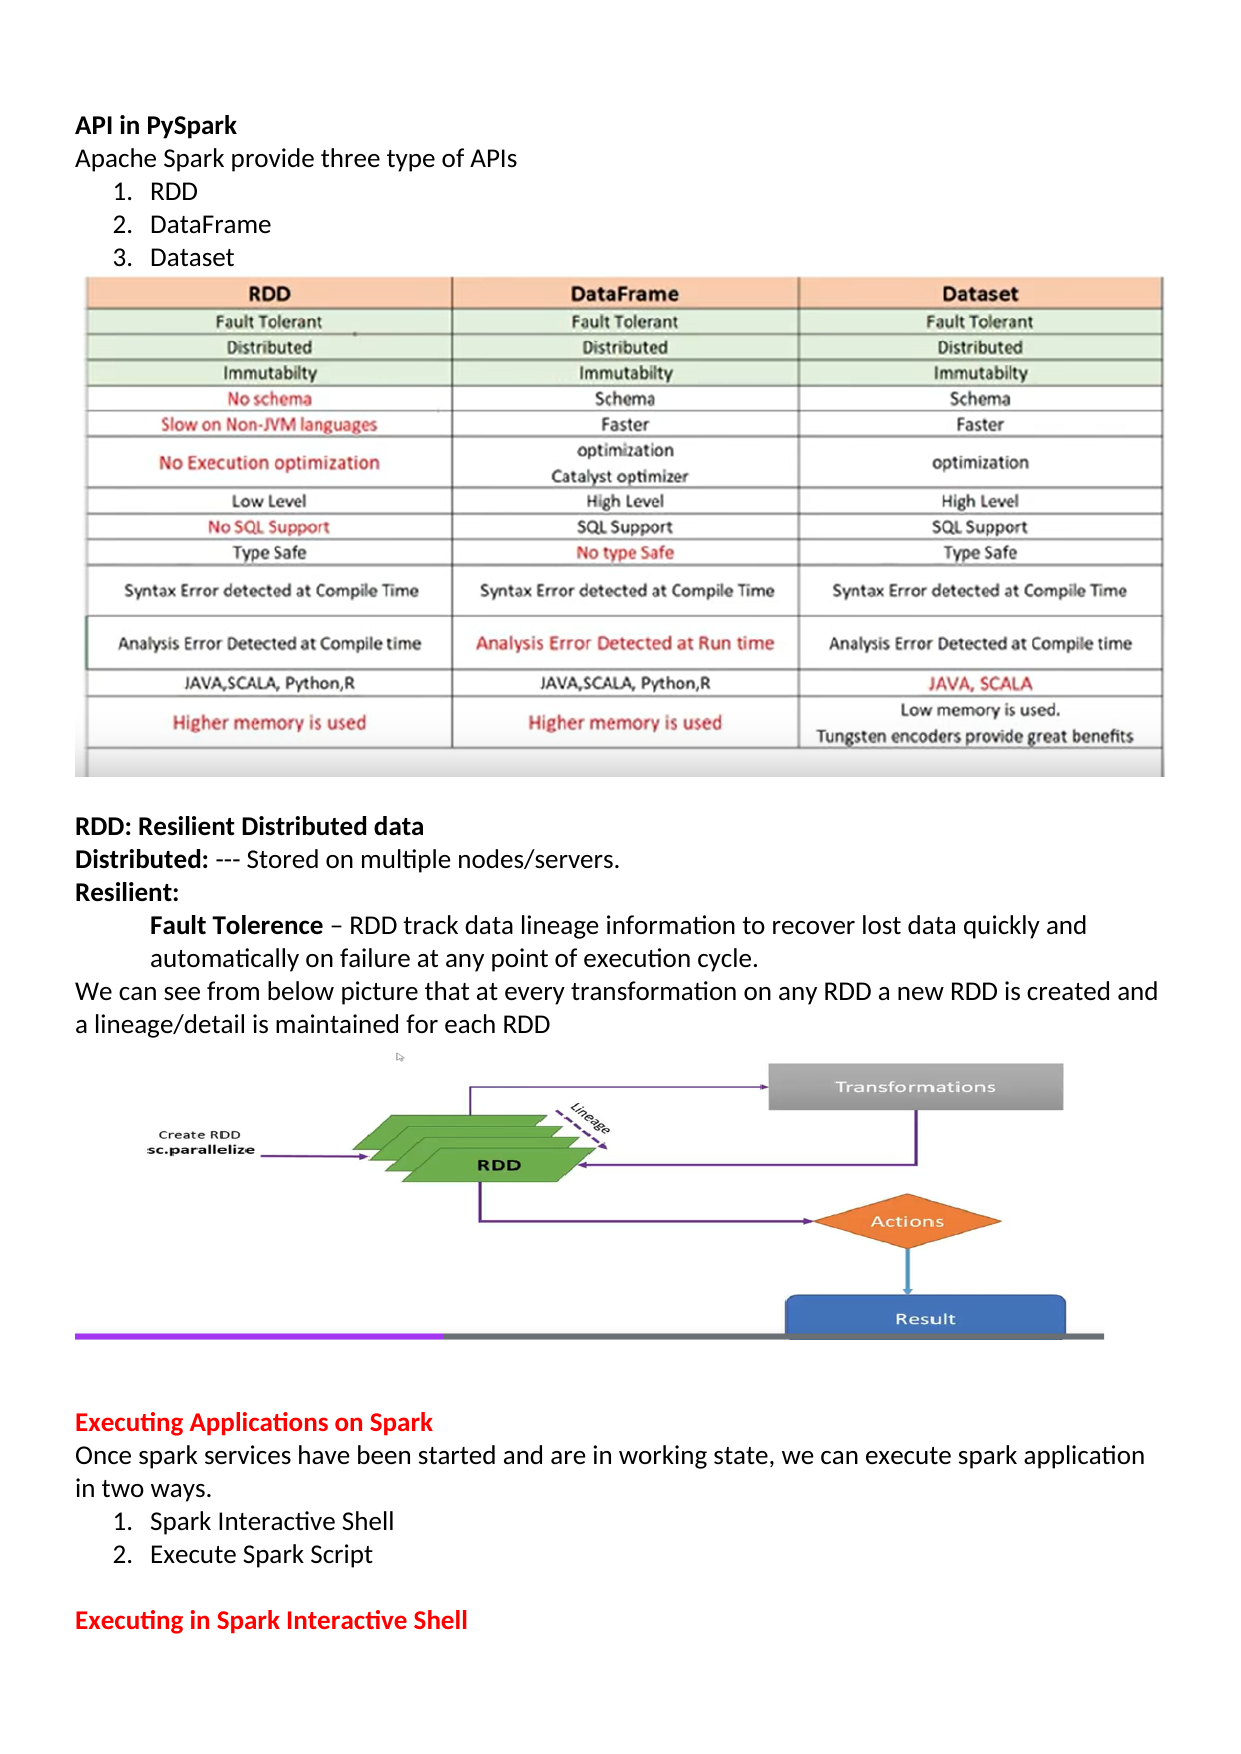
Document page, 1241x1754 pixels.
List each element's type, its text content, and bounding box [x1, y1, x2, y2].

text Fault Tolerence – RDD track data lineage information to recover lost data quickly and automatically on failure at any point of execution cycle. [150, 908, 1165, 974]
text Resilient: [75, 875, 1165, 908]
picture [75, 1040, 1105, 1340]
list Execute Spark Script [112, 1537, 1165, 1570]
list DataFrame [112, 207, 1165, 240]
text Apache Spark provide three type of APIs [75, 141, 1165, 174]
list Spark Interactive Shell [112, 1504, 1165, 1537]
list RDD [112, 174, 1165, 207]
text RDD: Resilient Distributed data [75, 809, 1165, 842]
text We can see from below picture that at every transformation on any RDD a new RDD is created and a lineage/detail is maintained for each RDD [75, 974, 1165, 1040]
picture [75, 273, 1166, 777]
list Dataset [112, 240, 1165, 273]
text Distributed: --- Stored on multiple nodes/servers. [75, 842, 1165, 875]
text Once spark services have been started and are in working state, we can execute spark application in two ways. [75, 1438, 1165, 1504]
text API in PySpark [75, 108, 1165, 141]
text Executing Applications on Spark [75, 1405, 1165, 1438]
text Executing in Spark Interactive Shell [75, 1603, 1165, 1636]
